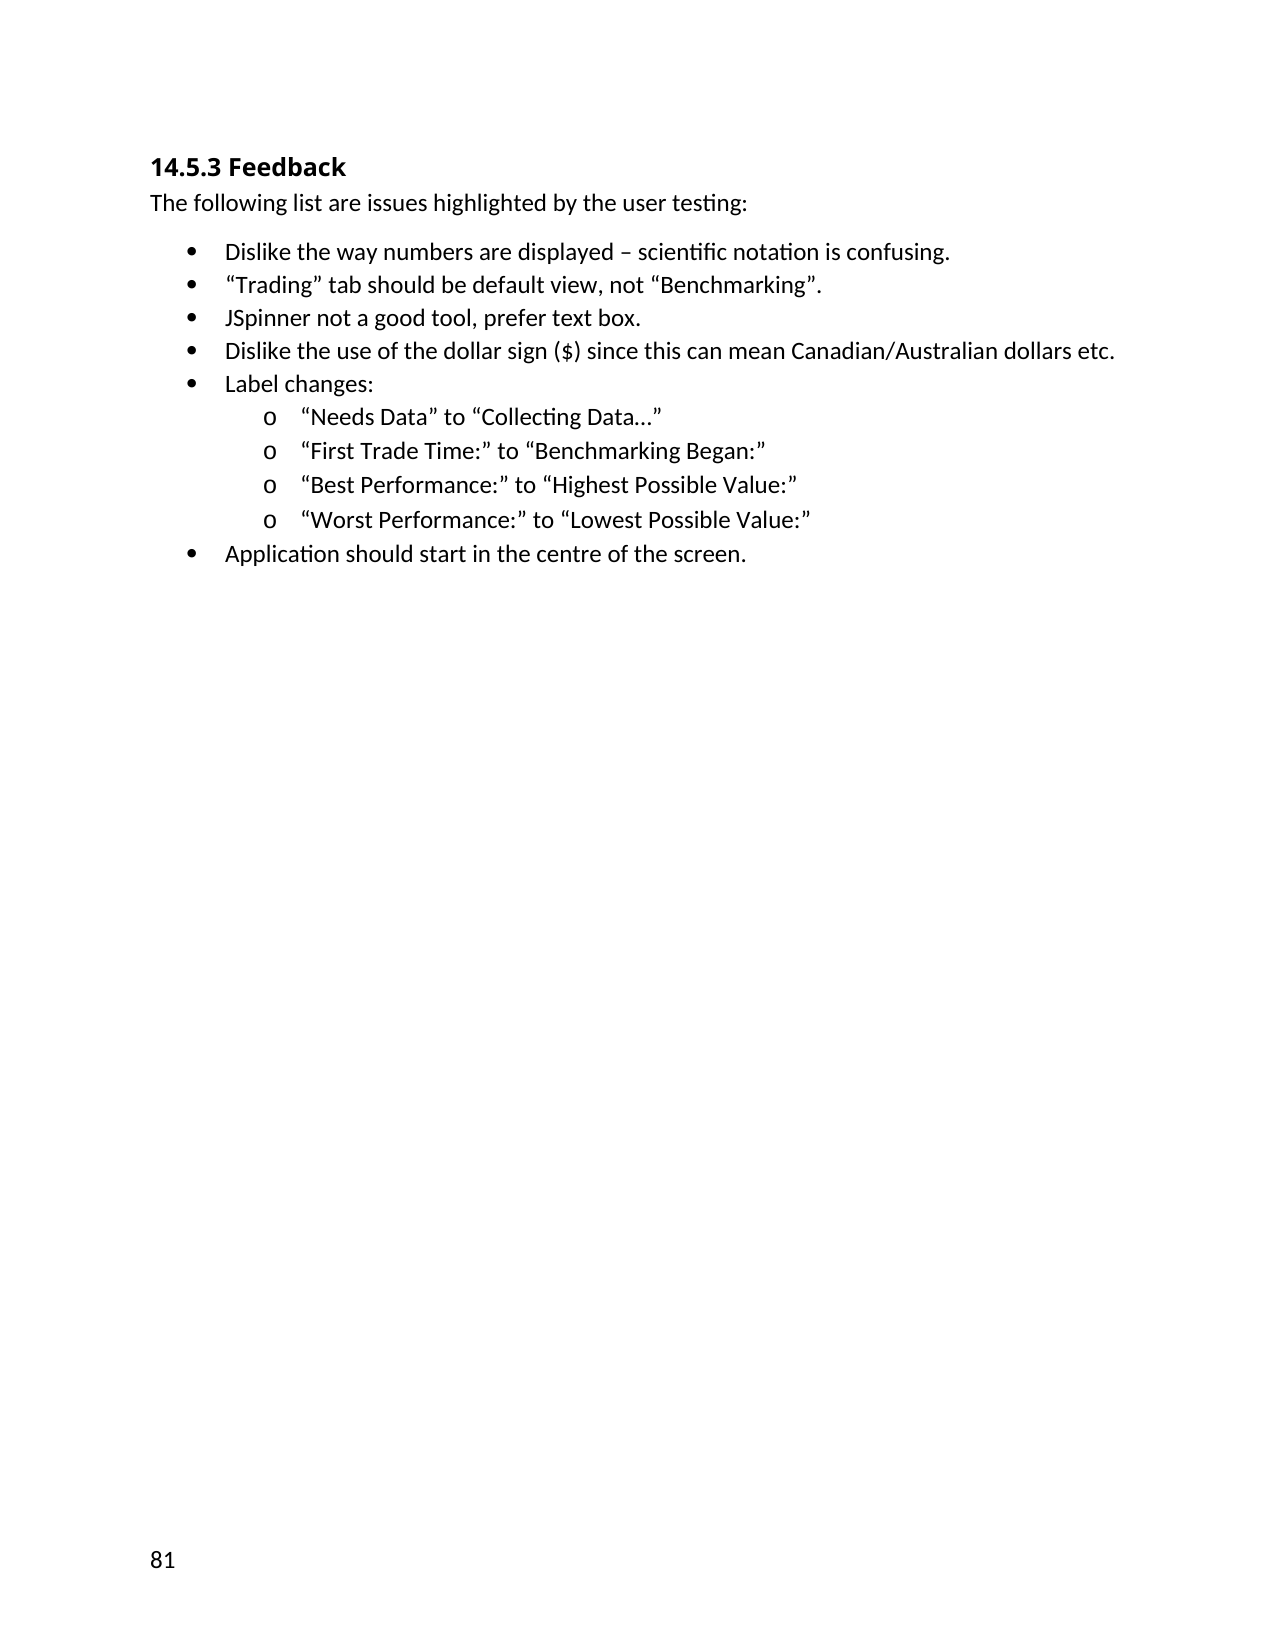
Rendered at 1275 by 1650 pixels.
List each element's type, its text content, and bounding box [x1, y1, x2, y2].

list “Needs Data” to “Collecting Data…” [262, 401, 1125, 433]
list “Trading” tab should be default view, not “Benchmarking”. [187, 269, 1125, 300]
list “Worst Performance:” to “Lowest Possible Value:” [262, 504, 1125, 536]
list “Best Performance:” to “Highest Possible Value:” [262, 469, 1125, 501]
list Label changes: [187, 368, 1125, 398]
list JSpinner not a good tool, prefer text box. [187, 302, 1125, 333]
list Application should start in the centre of the screen. [187, 538, 1125, 568]
text The following list are issues highlighted by the user testing: [150, 187, 1125, 217]
list Dislike the use of the dollar sign ($) since this can mean Canadian/Australian dollars etc. [187, 335, 1125, 366]
list “First Trade Time:” to “Benchmarking Began:” [262, 435, 1125, 467]
list Dislike the way numbers are displayed – scientific notation is confusing. [187, 236, 1125, 267]
subtitle 14.5.3 Feedback [150, 150, 1125, 184]
